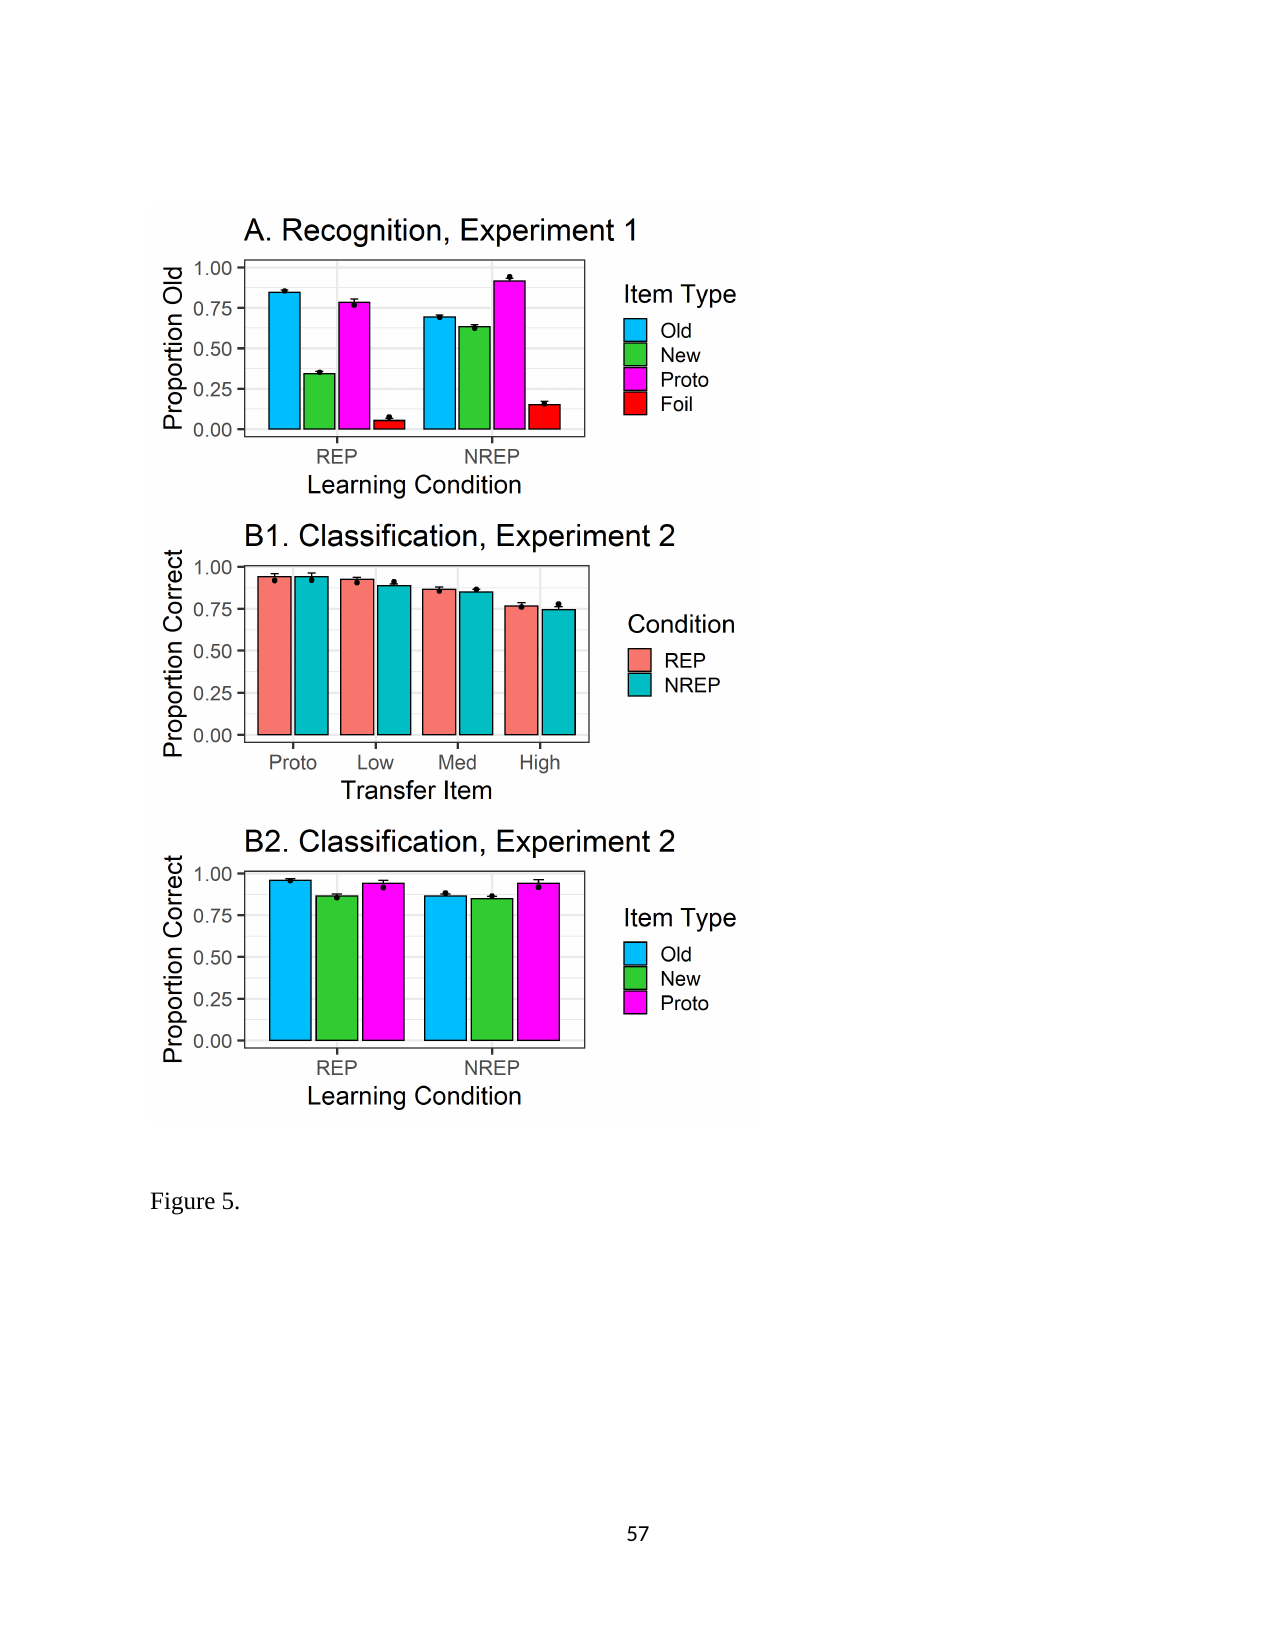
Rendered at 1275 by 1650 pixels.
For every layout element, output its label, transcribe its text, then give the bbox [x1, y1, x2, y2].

text Figure 5. [150, 1186, 1125, 1215]
picture [150, 206, 761, 1122]
